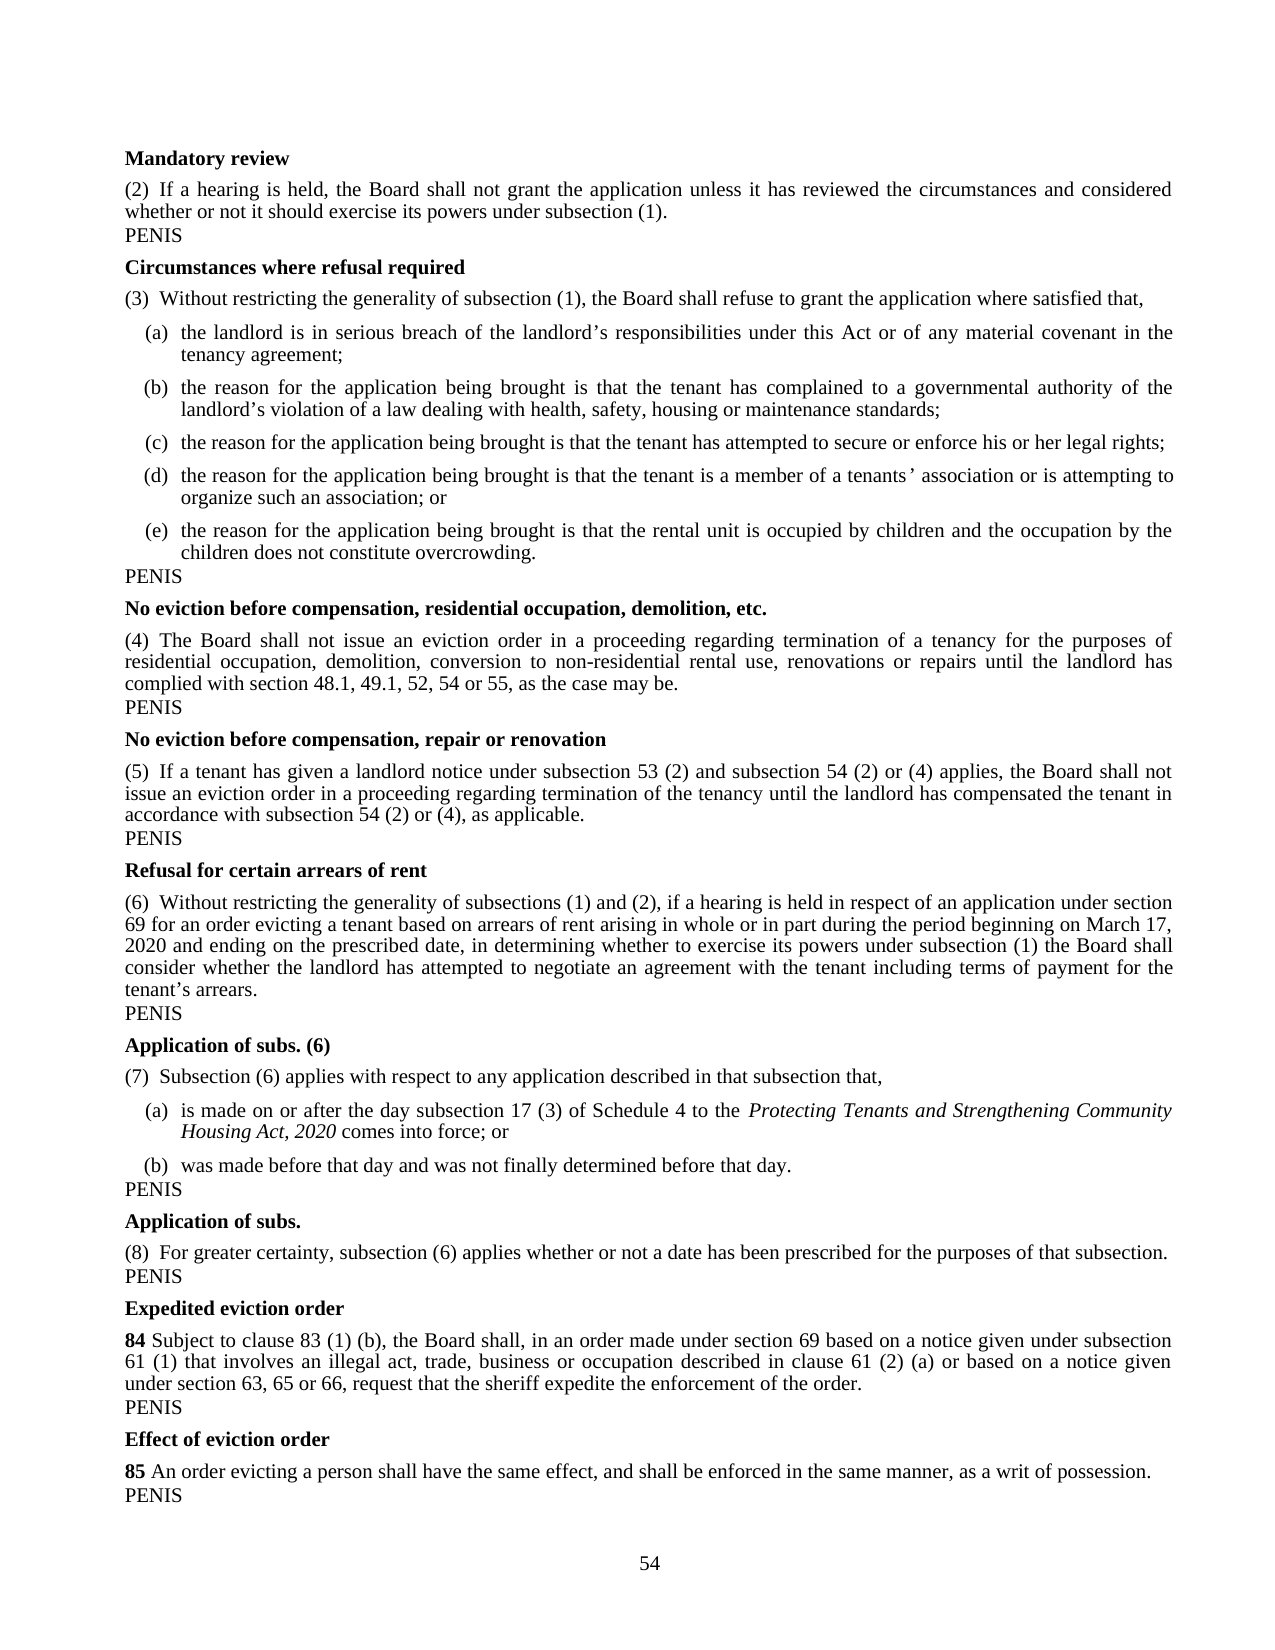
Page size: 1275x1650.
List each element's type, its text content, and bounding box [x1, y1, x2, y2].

text PENIS [124, 1264, 1174, 1288]
text (4) The Board shall not issue an eviction order in a proceeding regarding termination of a tenancy for the purposes of residential occupation, demolition, conversion to non-residential rental use, renovations or repairs until the landlord has complied with section 48.1, 49.1, 52, 54 or 55, as the case may be. [124, 630, 1174, 695]
text PENIS [124, 564, 1174, 588]
text 85 An order evicting a person shall have the same effect, and shall be enforced in the same manner, as a writ of possession. [124, 1461, 1174, 1483]
text Mandatory review [124, 150, 1174, 169]
text PENIS [124, 695, 1174, 719]
text (2) If a hearing is held, the Board shall not grant the application unless it has reviewed the circumstances and considered whether or not it should exercise its powers under subsection (1). [124, 179, 1174, 223]
text (8) For greater certainty, subsection (6) applies whether or not a date has been prescribed for the purposes of that subsection. [124, 1242, 1174, 1264]
text PENIS [124, 1177, 1174, 1201]
text (b) was made before that day and was not finally determined before that day. [124, 1155, 1174, 1177]
text Refusal for certain arrears of rent [124, 863, 1174, 881]
text (c) the reason for the application being brought is that the tenant has attempted to secure or enforce his or her legal rights; [124, 432, 1174, 454]
text PENIS [124, 223, 1174, 247]
text (6) Without restricting the generality of subsections (1) and (2), if a hearing is held in respect of an application under section 69 for an order evicting a tenant based on arrears of rent arising in whole or in part during the period beginning on March 17, 2020 and ending on the prescribed date, in determining whether to exercise its powers under subsection (1) the Board shall consider whether the landlord has attempted to negotiate an agreement with the tenant including terms of payment for the tenant’s arrears. [124, 892, 1174, 1001]
text (a) the landlord is in serious breach of the landlord’s responsibilities under this Act or of any material covenant in the tenancy agreement; [124, 322, 1174, 365]
text (b) the reason for the application being brought is that the tenant has complained to a governmental authority of the landlord’s violation of a law dealing with health, safety, housing or maintenance standards; [124, 377, 1174, 420]
text (3) Without restricting the generality of subsection (1), the Board shall refuse to grant the application where satisfied that, [124, 288, 1174, 310]
text Application of subs. [124, 1213, 1174, 1232]
text Application of subs. (6) [124, 1037, 1174, 1056]
text PENIS [124, 1483, 1174, 1507]
text Expedited eviction order [124, 1301, 1174, 1319]
text PENIS [124, 1001, 1174, 1025]
text (d) the reason for the application being brought is that the tenant is a member of a tenants’ association or is attempting to organize such an association; or [124, 465, 1174, 509]
text Effect of eviction order [124, 1432, 1174, 1450]
text (5) If a tenant has given a landlord notice under subsection 53 (2) and subsection 54 (2) or (4) applies, the Board shall not issue an eviction order in a proceeding regarding termination of the tenancy until the landlord has compensated the tenant in accordance with subsection 54 (2) or (4), as applicable. [124, 761, 1174, 826]
text Circumstances where refusal required [124, 259, 1174, 278]
text No eviction before compensation, residential occupation, demolition, etc. [124, 601, 1174, 619]
text PENIS [124, 826, 1174, 850]
text (7) Subsection (6) applies with respect to any application described in that subsection that, [124, 1066, 1174, 1088]
text PENIS [124, 1395, 1174, 1419]
text 84 Subject to clause 83 (1) (b), the Board shall, in an order made under section 69 based on a notice given under subsection 61 (1) that involves an illegal act, trade, business or occupation described in clause 61 (2) (a) or based on a notice given under section 63, 65 or 66, request that the sheriff expedite the enforcement of the order. [124, 1330, 1174, 1395]
text (a) is made on or after the day subsection 17 (3) of Schedule 4 to the Protecting Tenants and Strengthening Community Housing Act, 2020 comes into force; or [124, 1100, 1174, 1143]
text (e) the reason for the application being brought is that the rental unit is occupied by children and the occupation by the children does not constitute overcrowding. [124, 520, 1174, 564]
text No eviction before compensation, repair or renovation [124, 732, 1174, 750]
